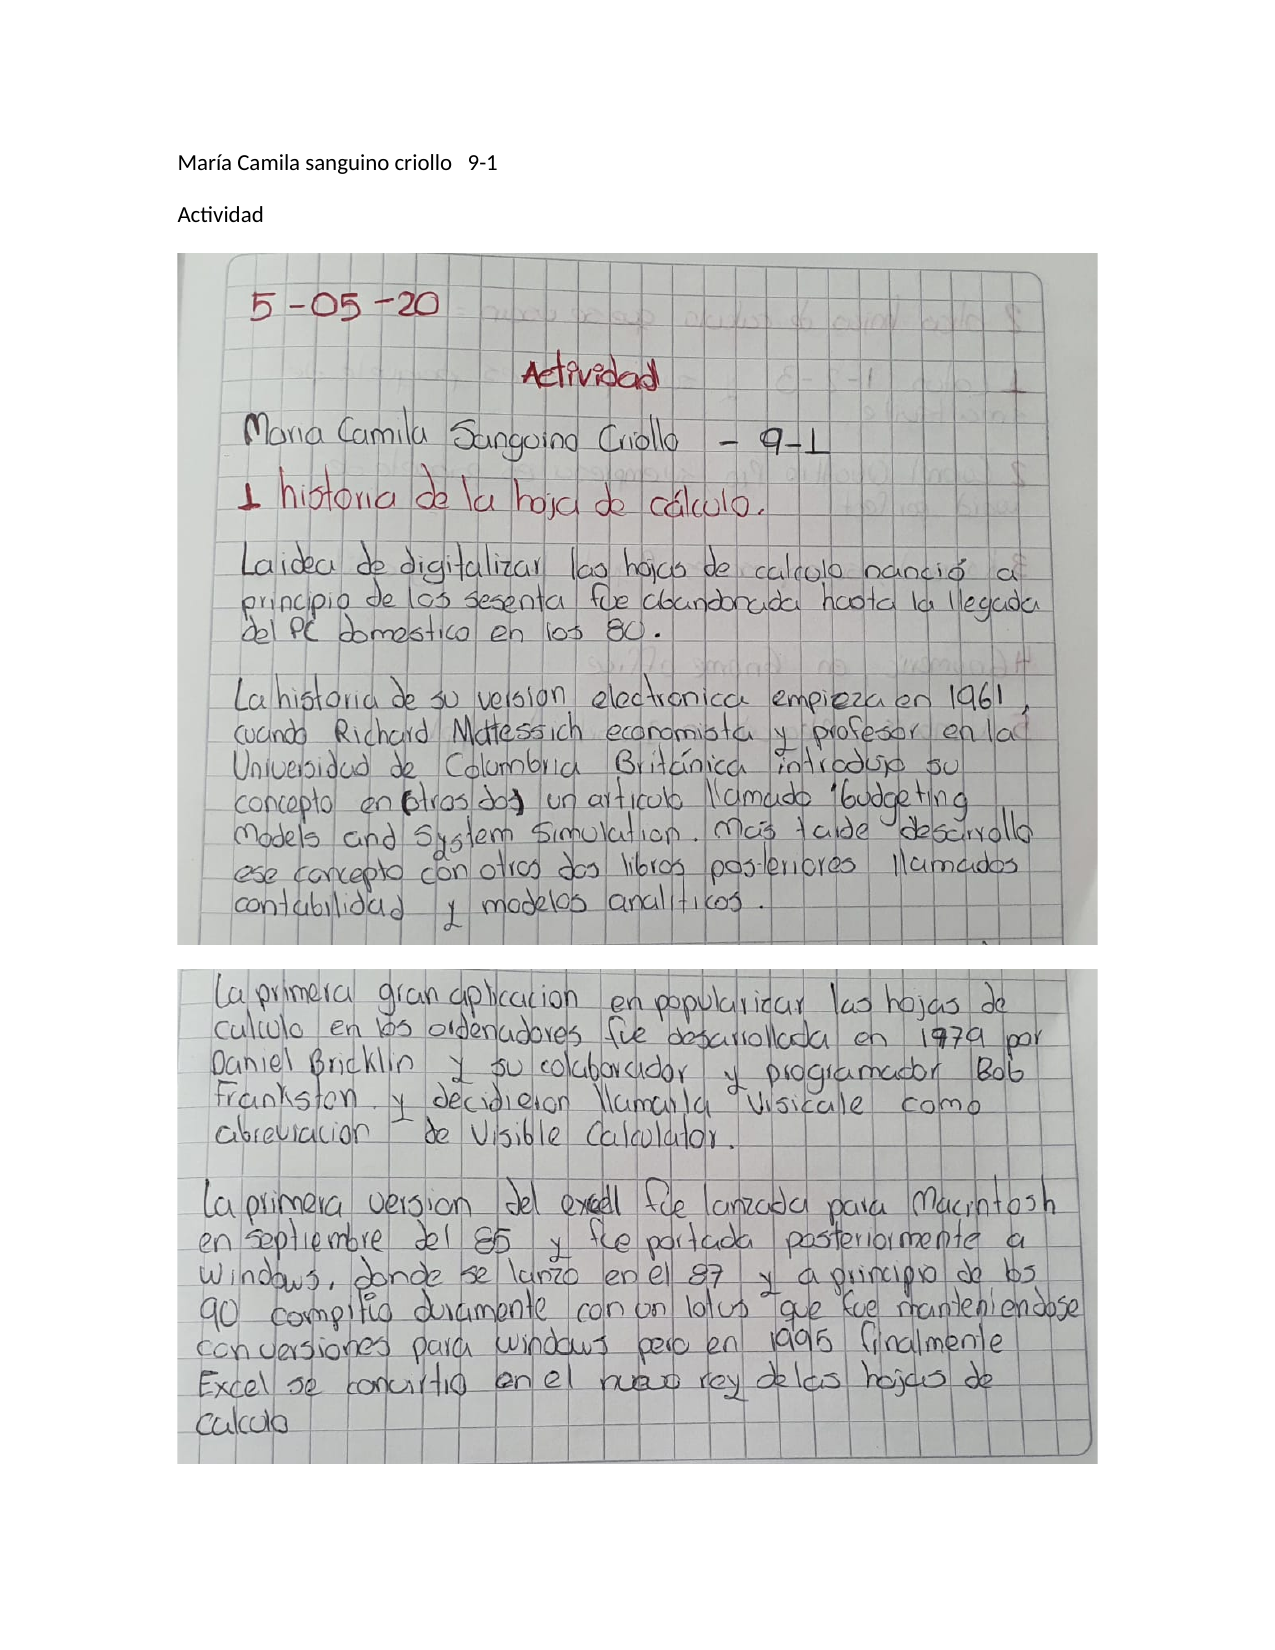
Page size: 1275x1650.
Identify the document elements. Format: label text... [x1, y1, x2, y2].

picture [177, 969, 1098, 1464]
text María Camila sanguino criollo 9-1 [177, 148, 1098, 176]
text Actividad [177, 201, 1098, 229]
picture [177, 253, 1098, 945]
